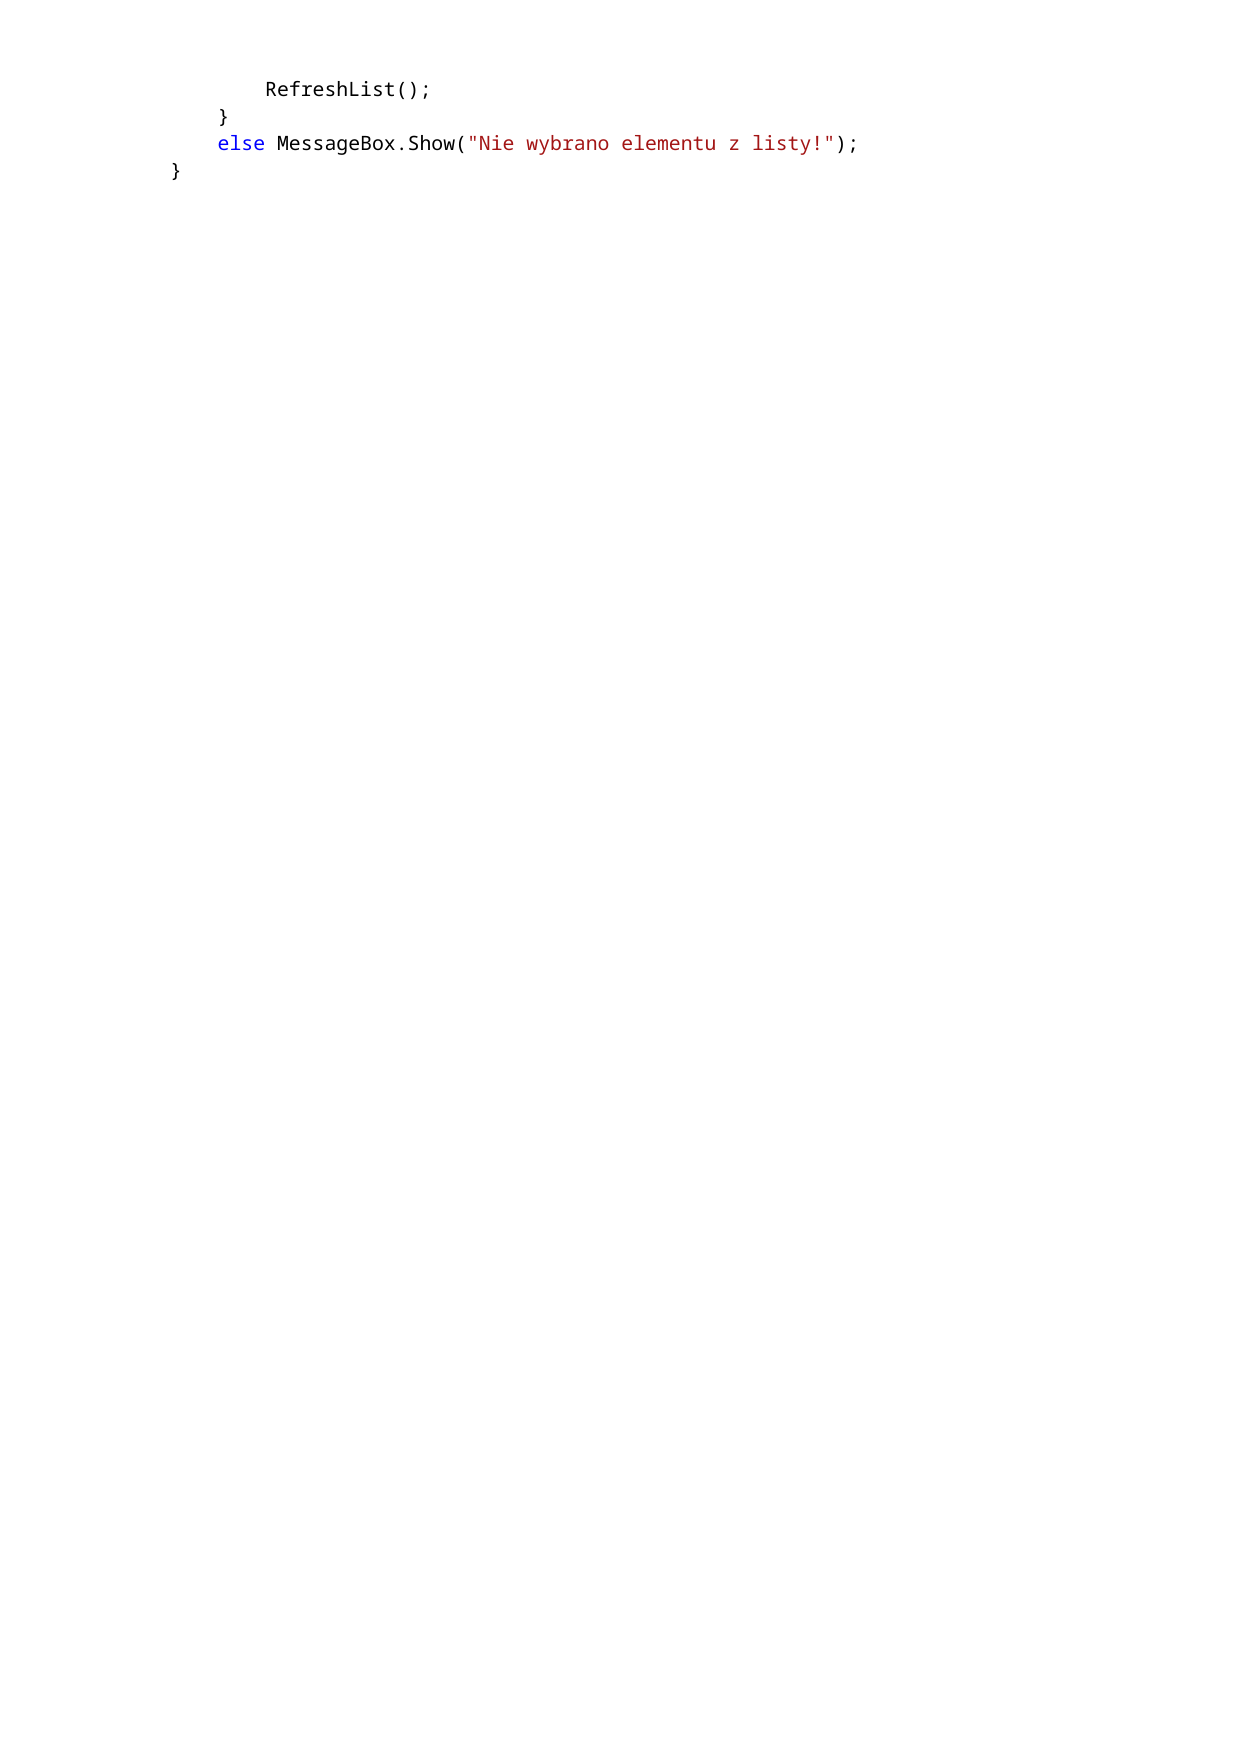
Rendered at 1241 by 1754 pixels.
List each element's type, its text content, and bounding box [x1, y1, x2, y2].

text RefreshList(); [75, 75, 1165, 102]
text else MessageBox.Show("Nie wybrano elementu z listy!"); [75, 129, 1165, 156]
text } [75, 102, 1165, 129]
text } [75, 156, 1165, 183]
